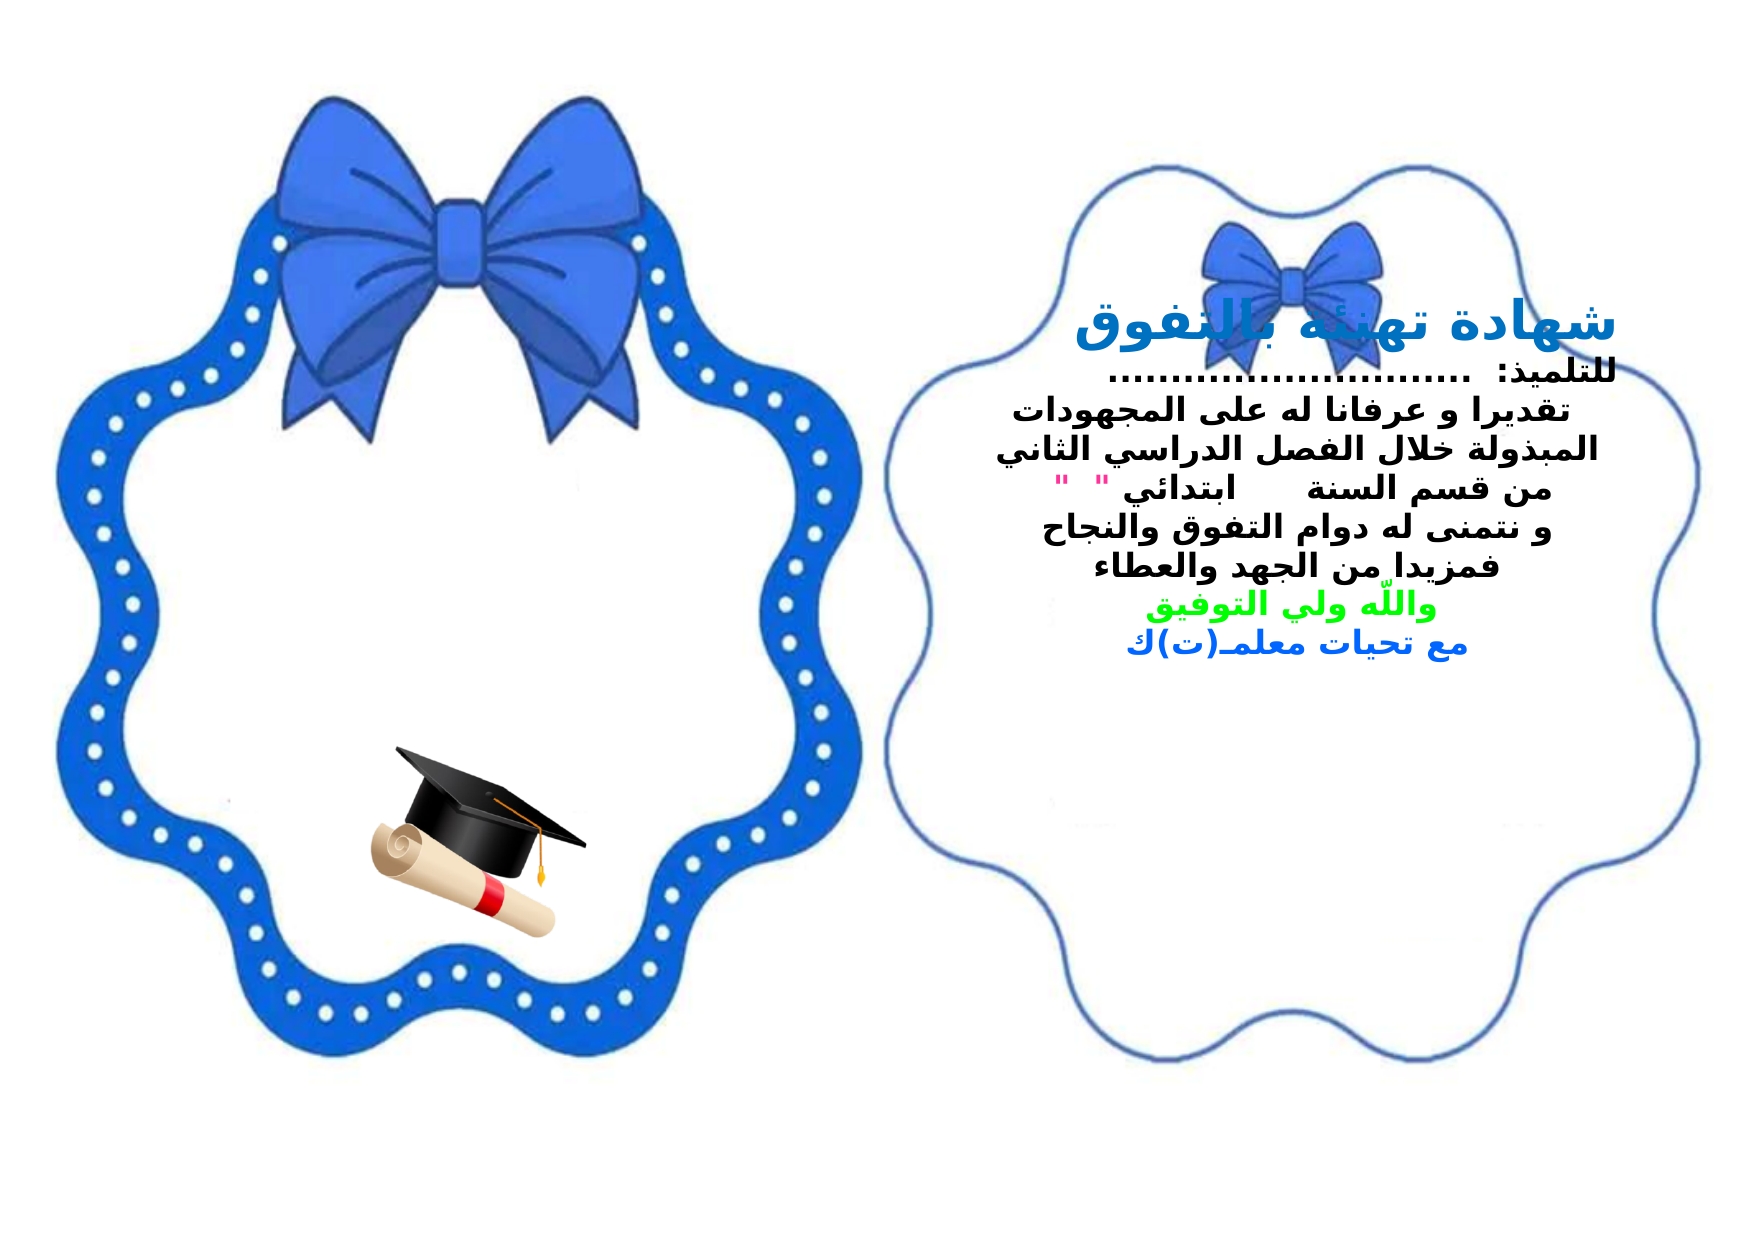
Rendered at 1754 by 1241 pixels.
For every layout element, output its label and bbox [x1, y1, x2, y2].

picture [38, 67, 1733, 1113]
